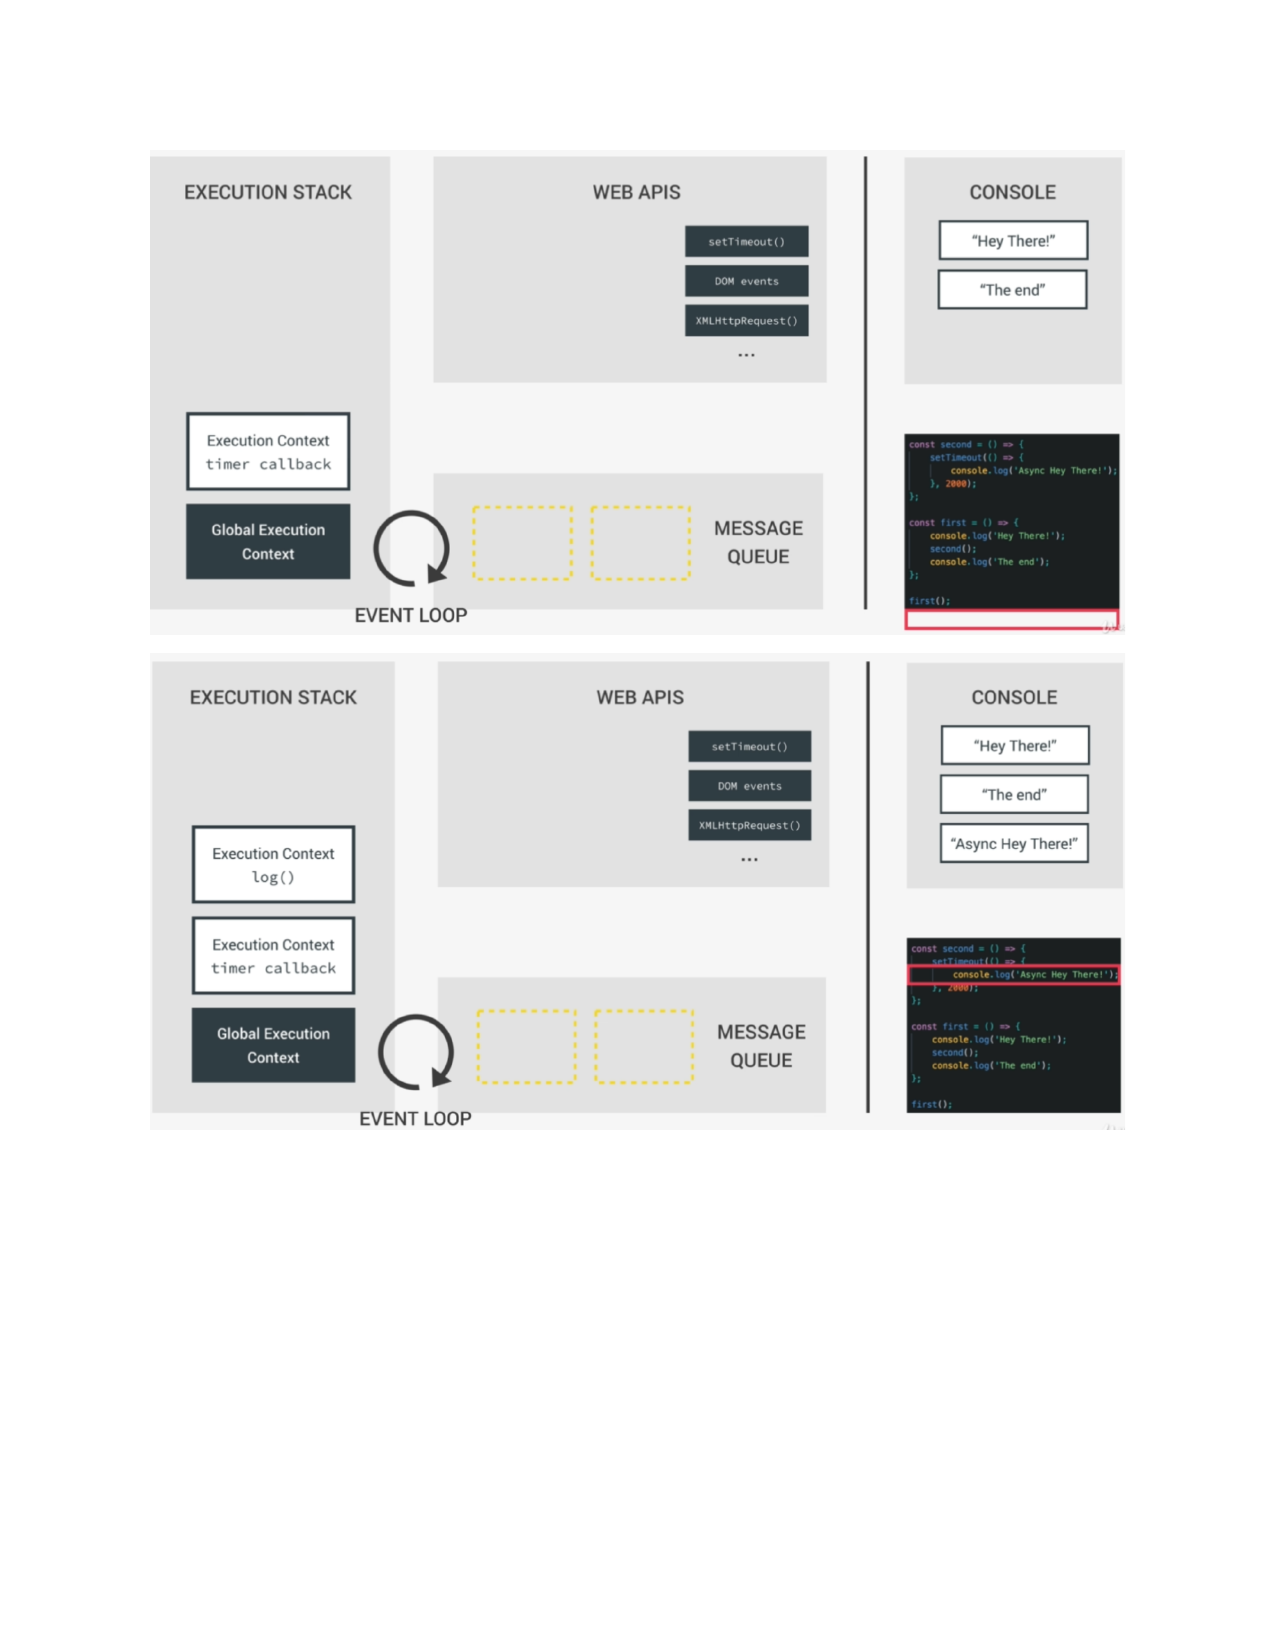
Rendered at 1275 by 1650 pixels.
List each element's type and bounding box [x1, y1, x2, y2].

picture [150, 150, 1125, 635]
picture [150, 653, 1125, 1130]
